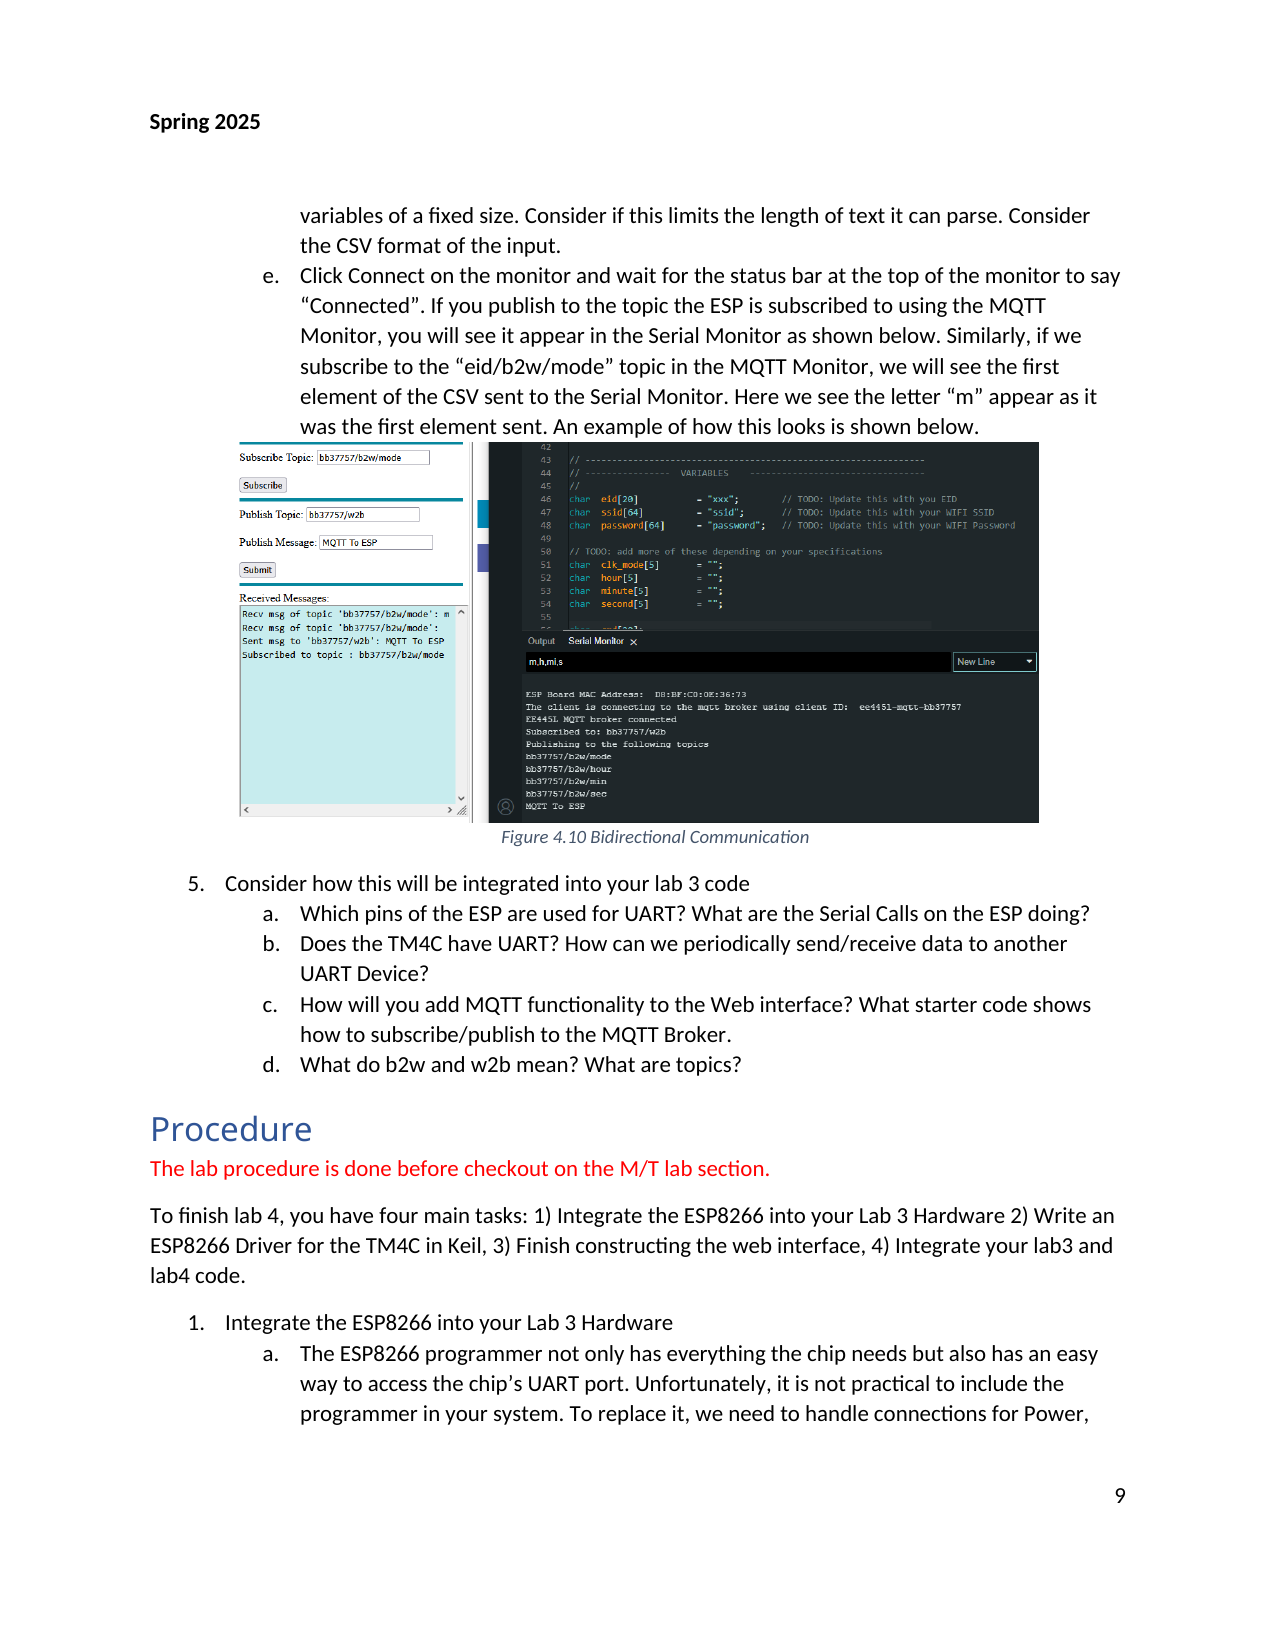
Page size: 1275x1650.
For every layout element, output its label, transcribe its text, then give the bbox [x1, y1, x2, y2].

list Which pins of the ESP are used for UART? What are the Serial Calls on the ESP doing? [262, 899, 1125, 927]
list How will you add MQTT functionality to the Web interface? What starter code shows how to subscribe/publish to the MQTT Broker. [262, 990, 1125, 1048]
list What do b2w and w2b mean? What are topics? [262, 1050, 1125, 1078]
list Click Connect on the monitor and wait for the status bar at the top of the monitor to say “Connected”. If you publish to the topic the ESP is subscribed to using the MQTT Monitor, you will see it appear in the Serial Monitor as shown below. Similarly, if we subscribe to the “eid/b2w/mode” topic in the MQTT Monitor, we will see the first element of the CSV sent to the Serial Monitor. Here we see the letter “m” appear as it was the first element sent. An example of how this looks is shown below. [262, 261, 1125, 440]
text The lab procedure is done before checkout on the M/T lab section. [150, 1154, 1125, 1182]
subtitle Procedure [150, 1105, 1125, 1151]
text To finish lab 4, you have four main tasks: 1) Integrate the ESP8266 into your Lab 3 Hardware 2) Write an ESP8266 Driver for the TM4C in Keil, 3) Finish constructing the web interface, 4) Integrate your lab3 and lab4 code. [150, 1201, 1125, 1289]
list Integrate the ESP8266 into your Lab 3 Hardware [187, 1308, 1125, 1336]
list Does the TM4C have UART? How can we periodically send/receive data to another UART Device? [262, 929, 1125, 987]
list Consider how this will be integrated into your lab 3 code [187, 869, 1125, 897]
picture [236, 442, 1039, 823]
